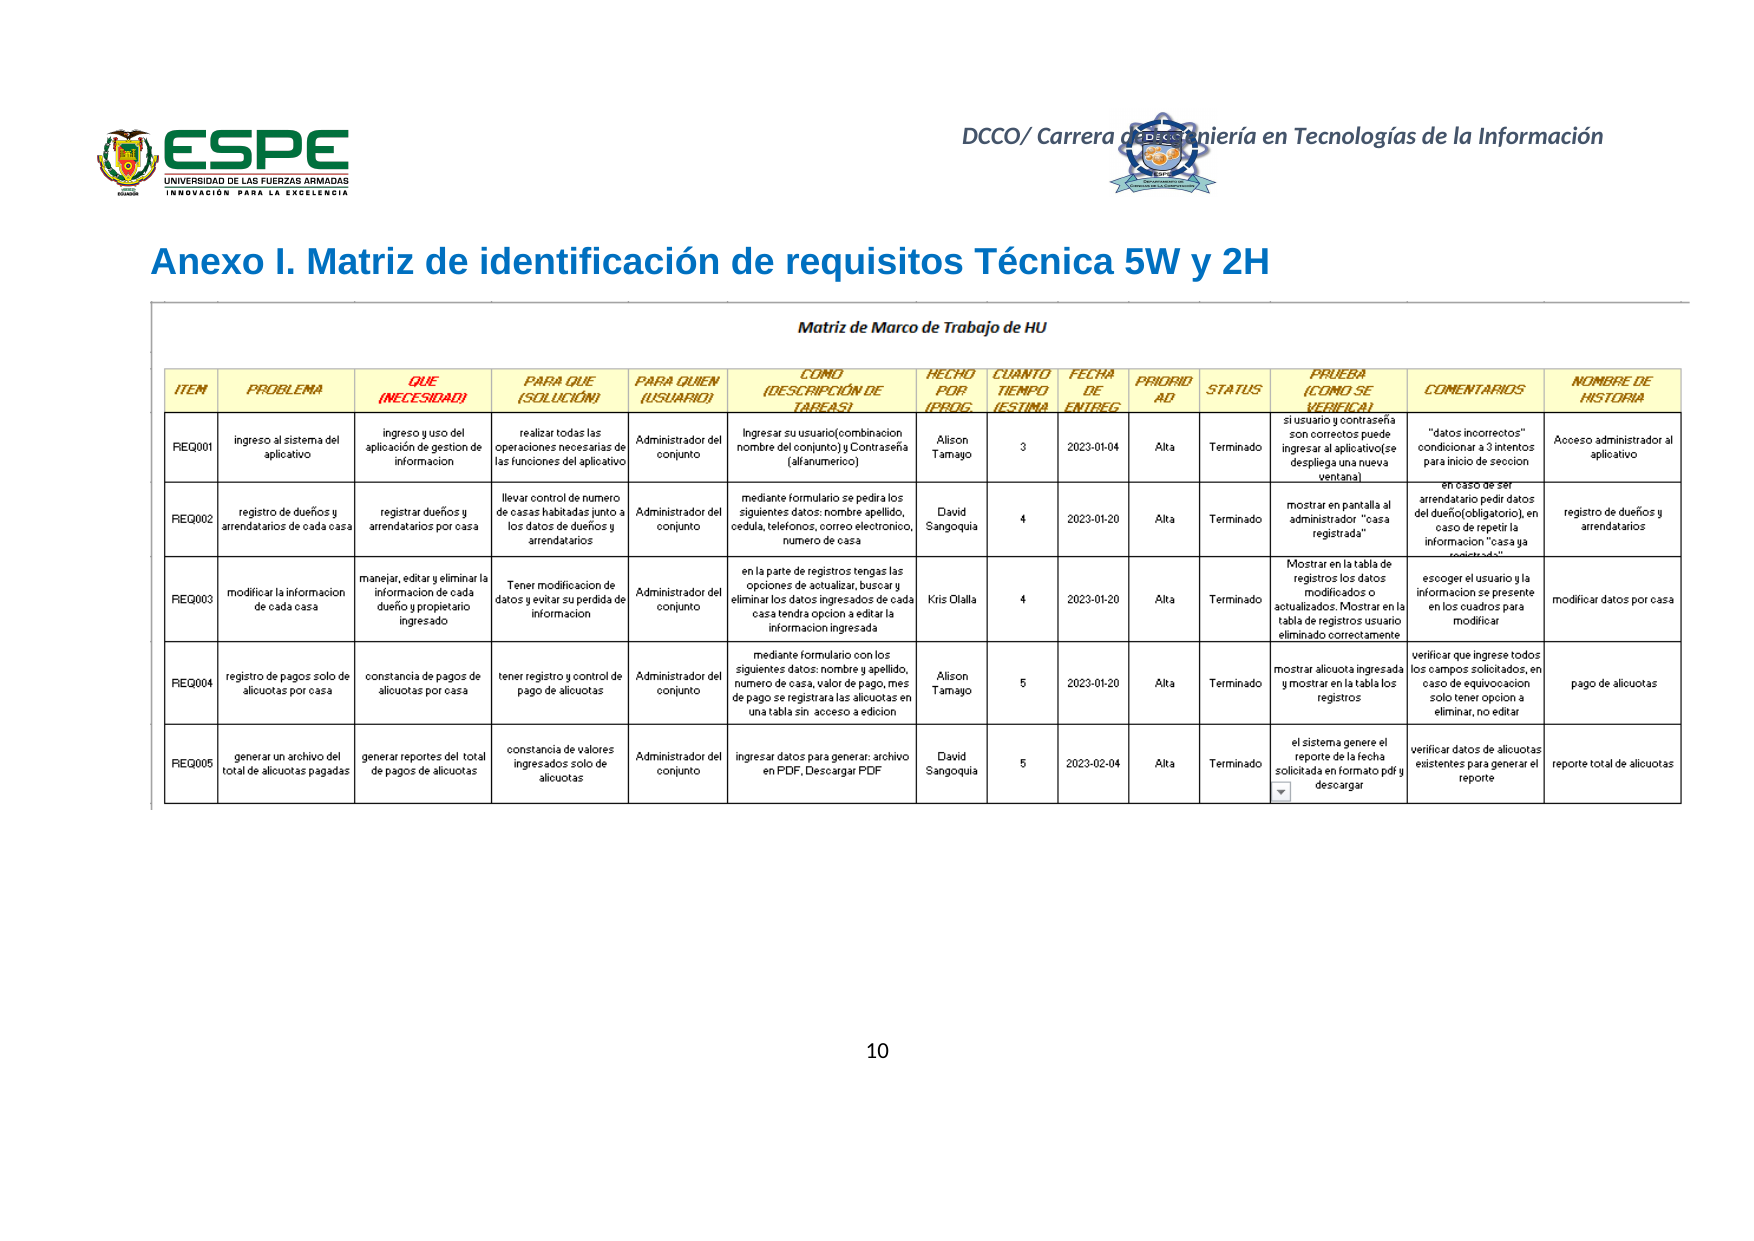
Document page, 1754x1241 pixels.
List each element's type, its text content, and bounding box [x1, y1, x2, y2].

picture [1108, 108, 1218, 197]
subtitle Anexo I. Matriz de identificación de requisitos Técnica 5W y 2H [150, 239, 1604, 282]
picture [150, 301, 1690, 810]
picture [95, 128, 352, 198]
